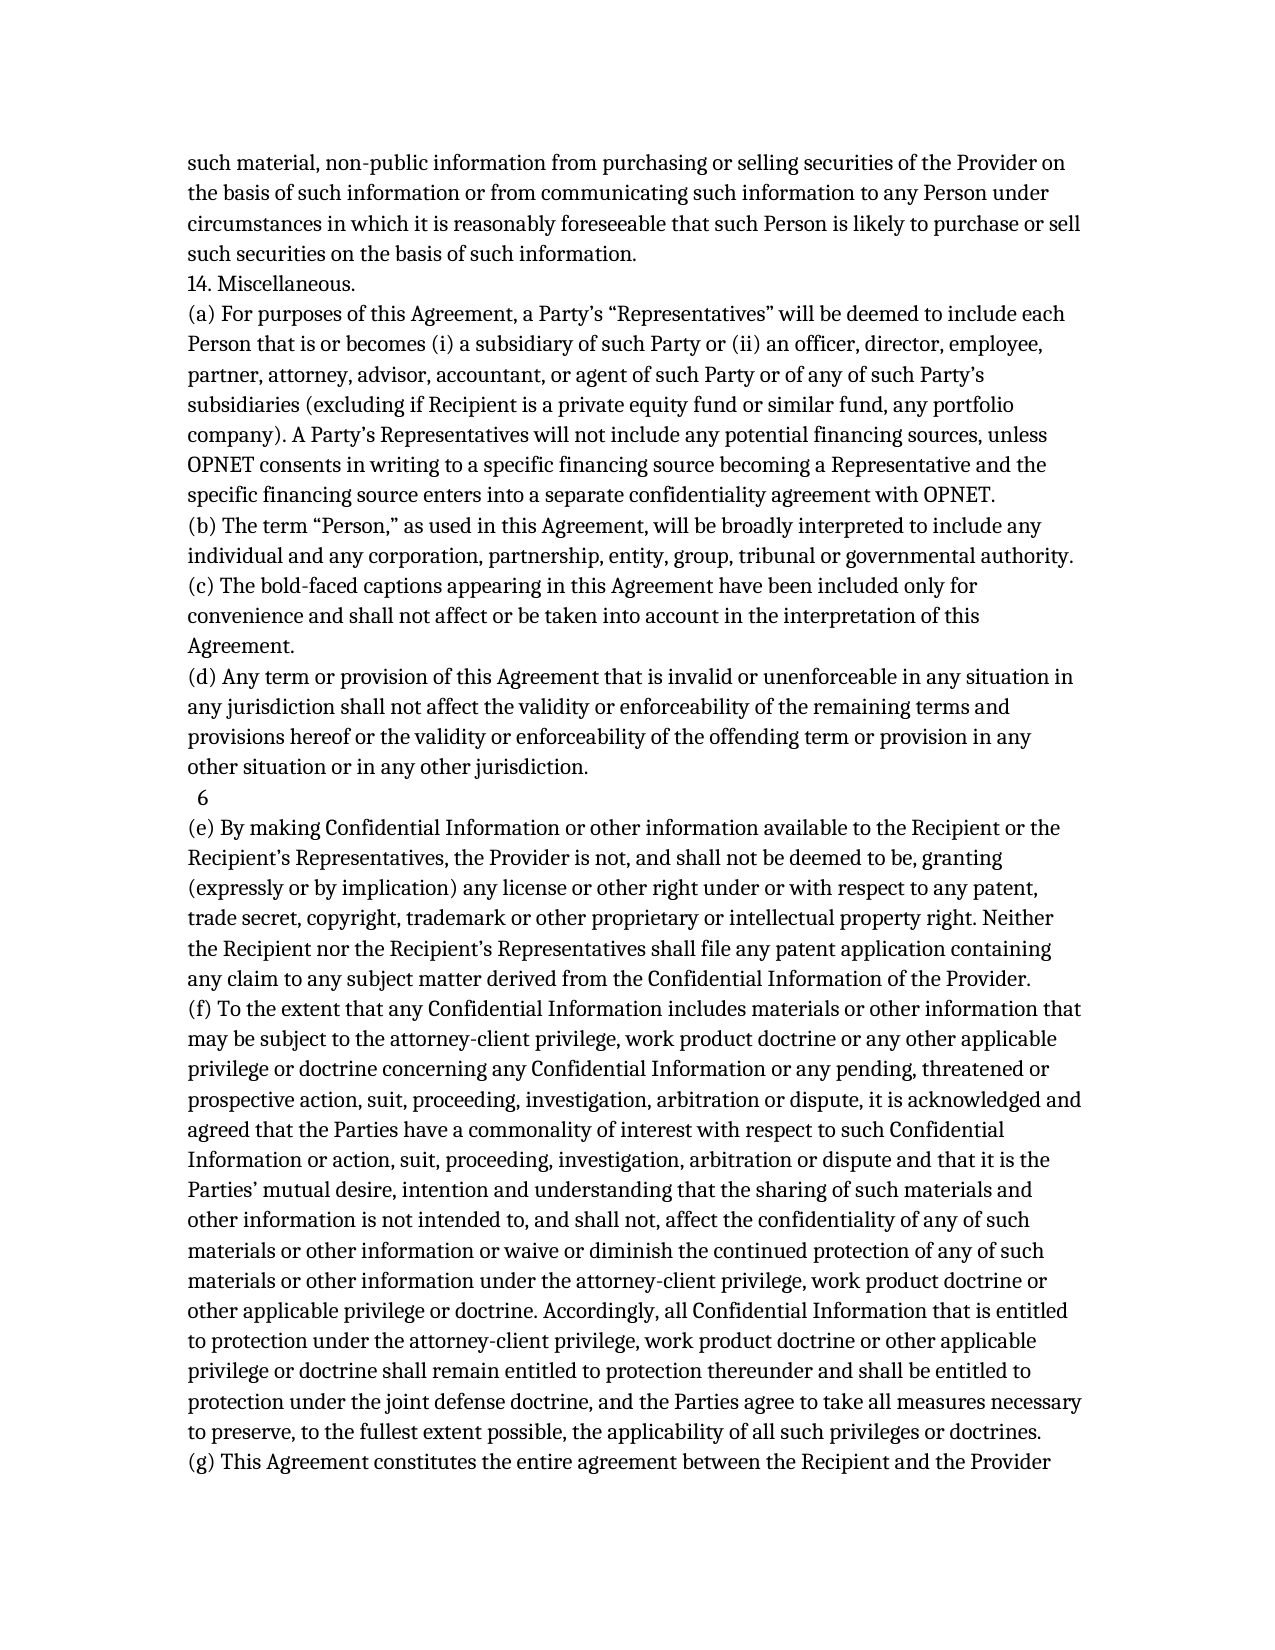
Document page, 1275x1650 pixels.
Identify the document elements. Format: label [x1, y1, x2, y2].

text [187, 150, 1087, 1475]
